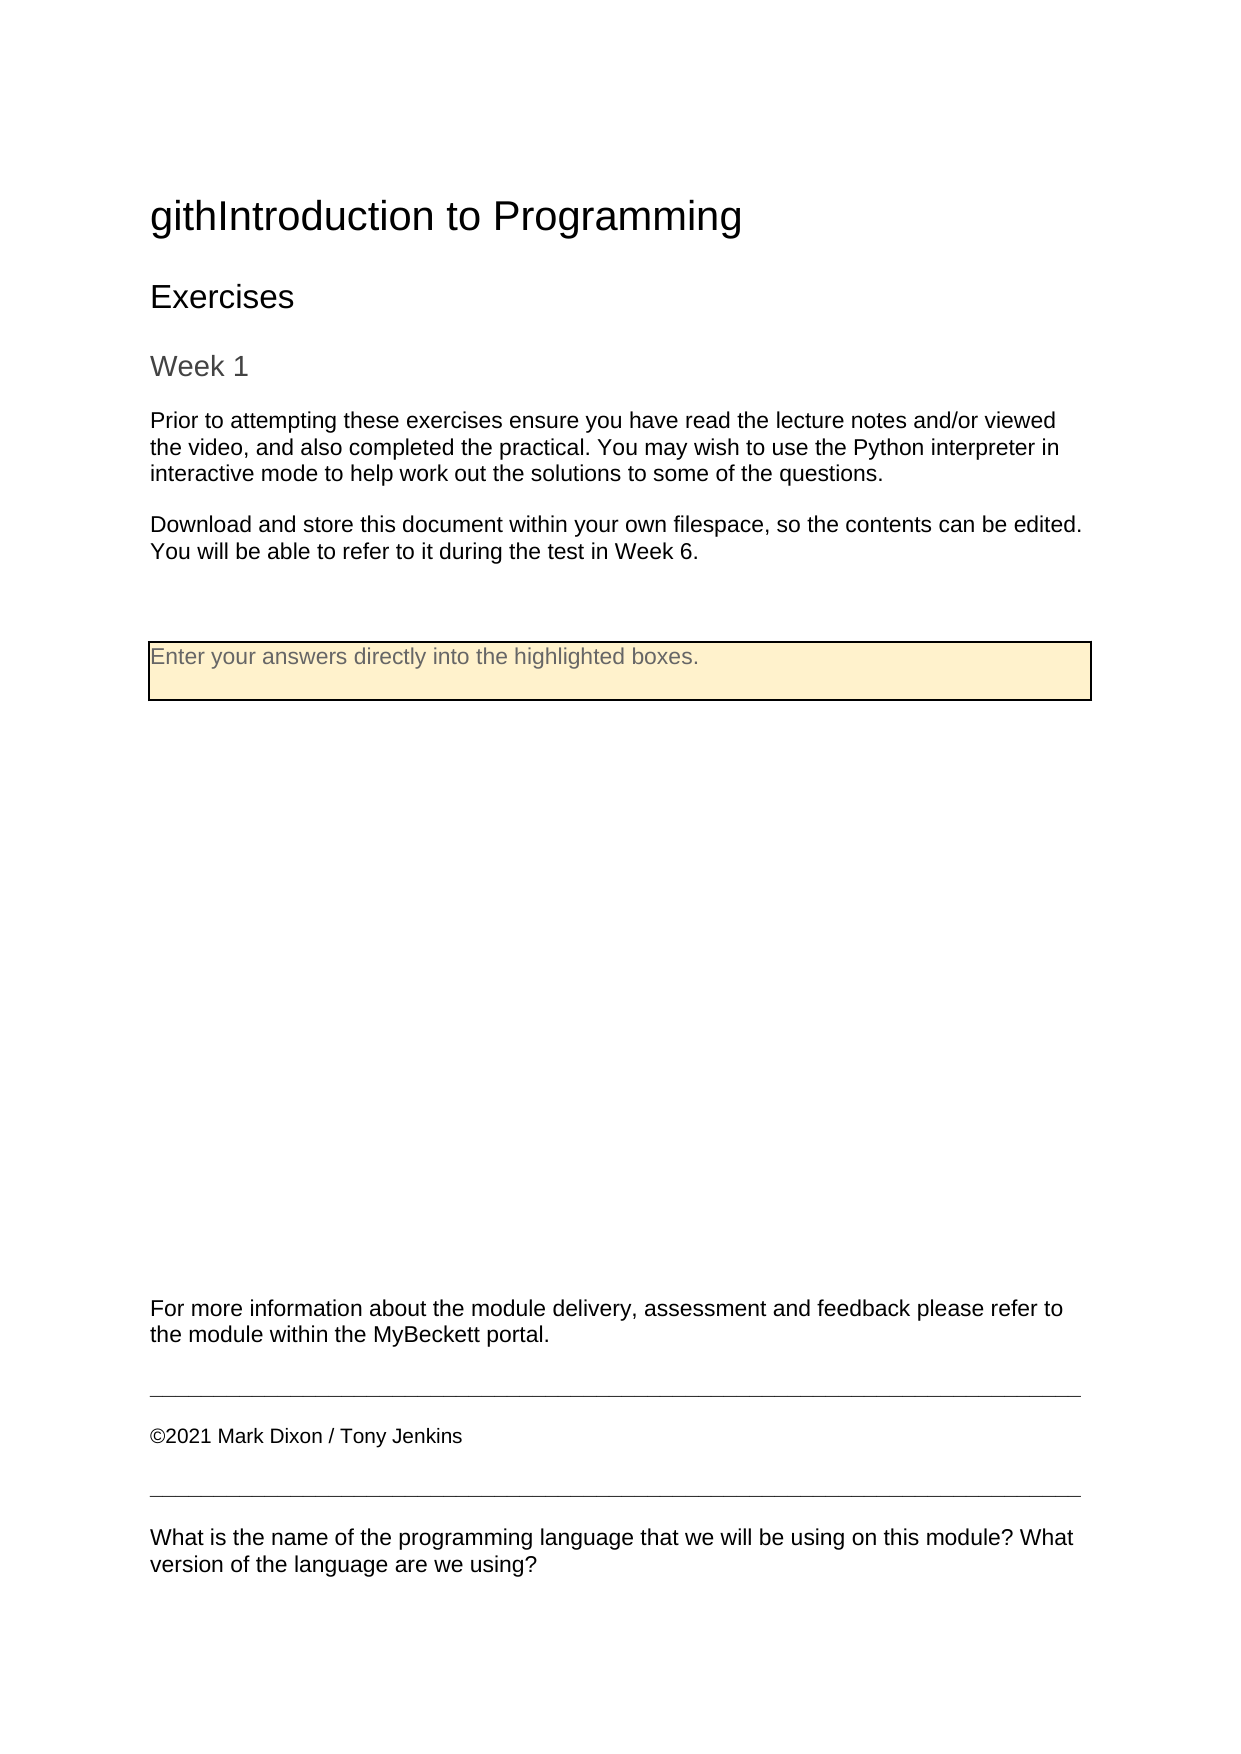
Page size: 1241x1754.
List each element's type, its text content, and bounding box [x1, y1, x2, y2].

text Prior to attempting these exercises ensure you have read the lecture notes and/or viewed the video, and also completed the practical. You may wish to use the Python interpreter in interactive mode to help work out the solutions to some of the questions. [150, 407, 1090, 486]
subtitle Exercises [150, 277, 1090, 316]
subtitle Week 1 [150, 349, 1090, 382]
text Enter your answers directly into the highlighted boxes. [150, 643, 1090, 669]
text _________________________________________________________________________ [150, 1473, 1090, 1499]
subtitle ©2021 Mark Dixon / Tony Jenkins [150, 1424, 1090, 1448]
text Download and store this document within your own filespace, so the contents can be edited. You will be able to refer to it during the test in Week 6. [150, 511, 1090, 564]
text _________________________________________________________________________ [150, 1373, 1090, 1399]
text What is the name of the programming language that we will be using on this module? What version of the language are we using? [150, 1524, 1090, 1577]
text For more information about the module delivery, assessment and feedback please refer to the module within the MyBeckett portal. [150, 1295, 1090, 1348]
subtitle githIntroduction to Programming [150, 192, 1090, 239]
